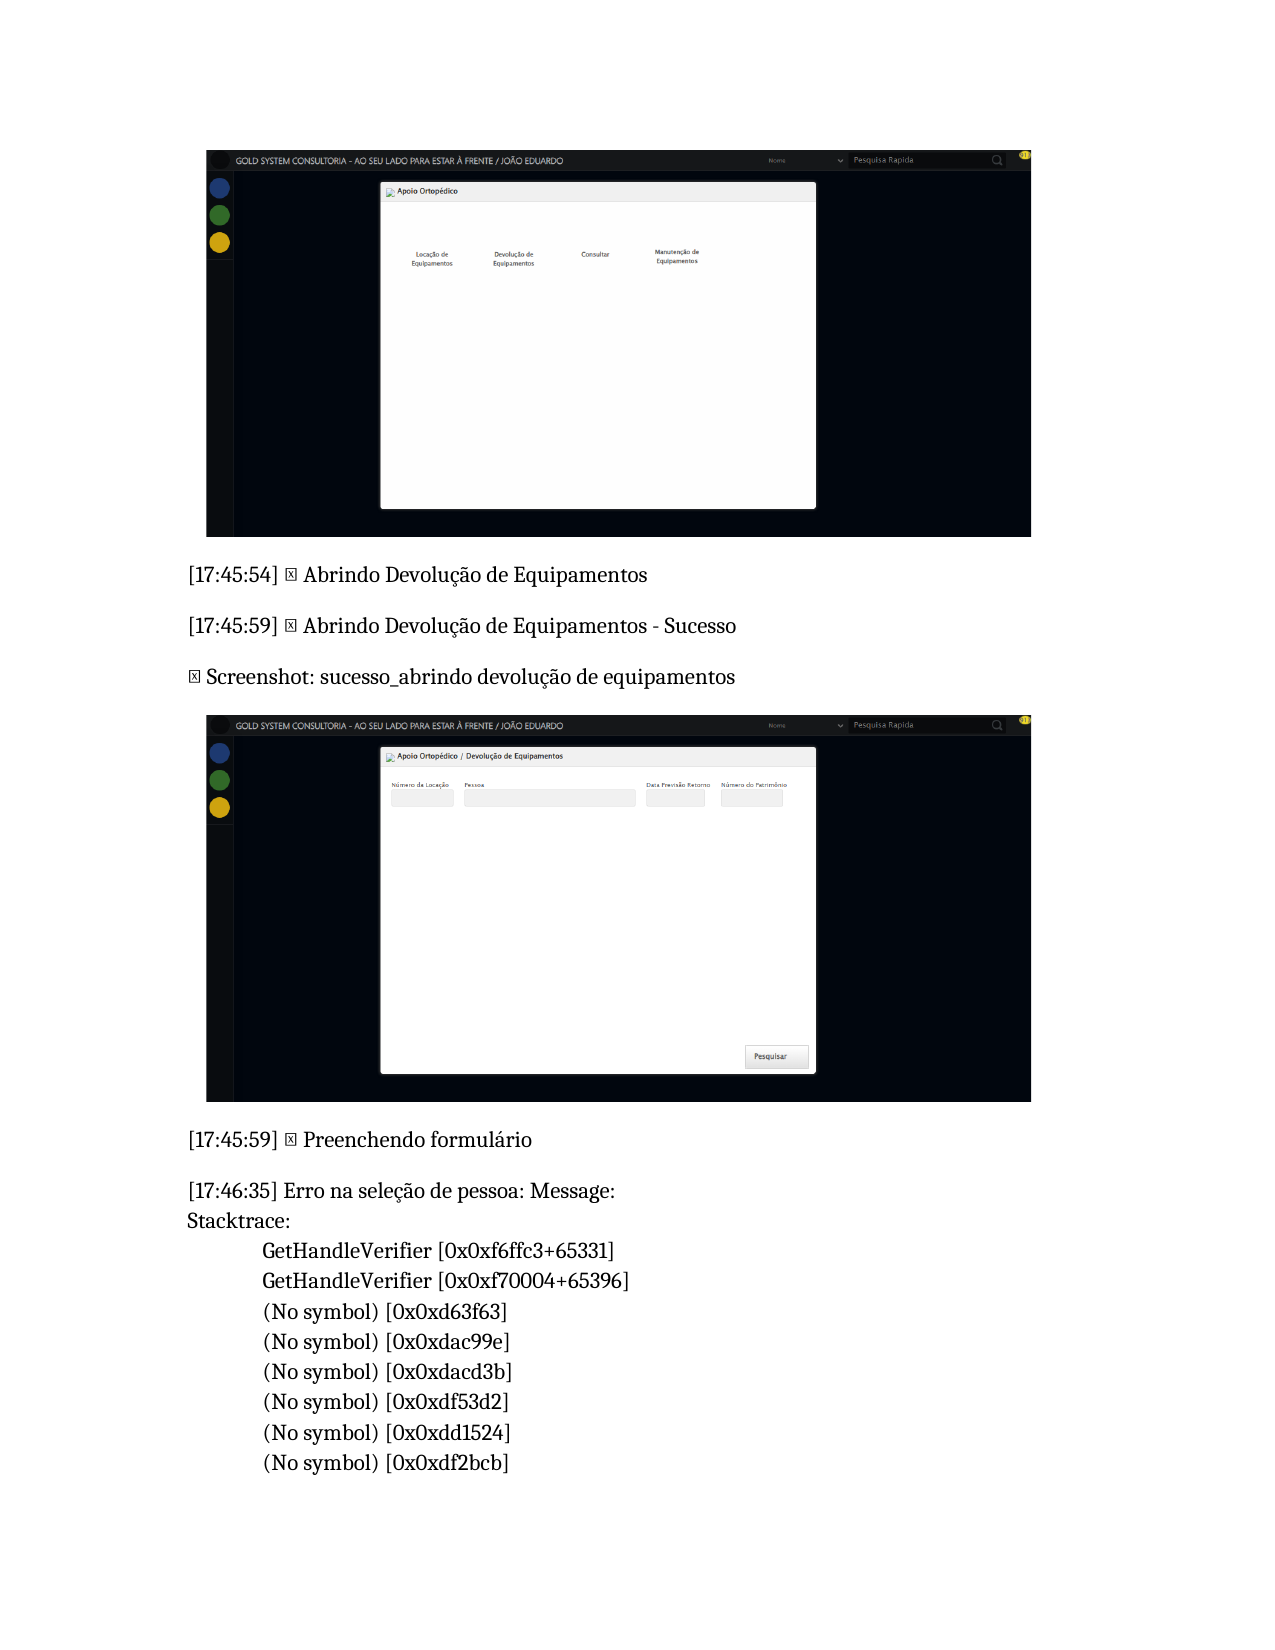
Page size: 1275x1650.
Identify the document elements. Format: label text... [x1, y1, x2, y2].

text [17:45:59] 🔄 Preenchendo formulário [187, 1127, 1087, 1153]
text [17:45:59] ✅ Abrindo Devolução de Equipamentos - Sucesso [187, 613, 1087, 639]
text 📸 Screenshot: sucesso_abrindo devolução de equipamentos [187, 664, 1087, 690]
picture [206, 150, 1032, 537]
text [187, 1178, 1087, 1476]
picture [206, 715, 1032, 1102]
text [17:45:54] 🔄 Abrindo Devolução de Equipamentos [187, 562, 1087, 588]
